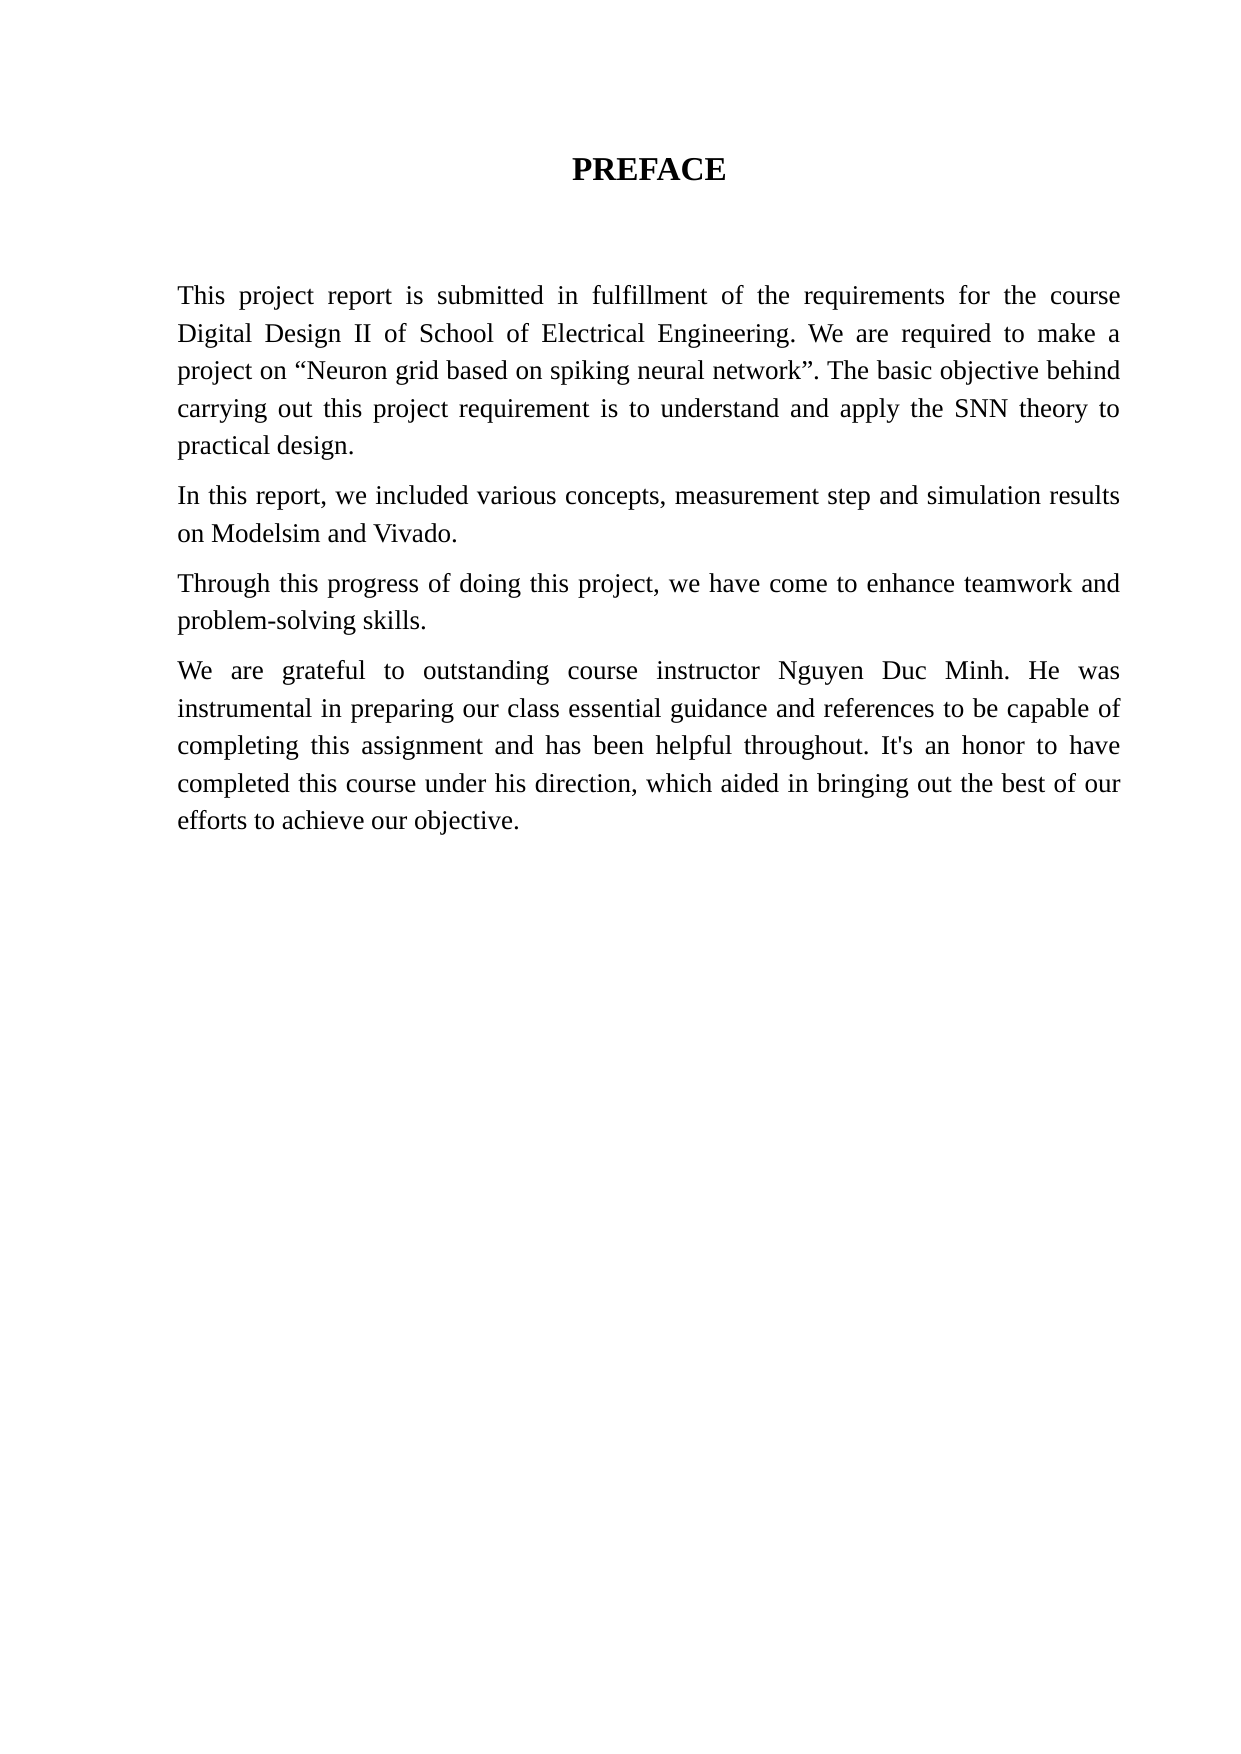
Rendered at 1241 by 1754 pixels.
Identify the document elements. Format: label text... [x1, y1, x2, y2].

text Through this progress of doing this project, we have come to enhance teamwork and problem-solving skills. [177, 564, 1122, 639]
text PREFACE [177, 131, 1122, 206]
text This project report is submitted in fulfillment of the requirements for the course Digital Design II of School of Electrical Engineering. We are required to make a project on “Neuron grid based on spiking neural network”. The basic objective behind carrying out this project requirement is to understand and apply the SNN theory to practical design. [177, 276, 1122, 464]
text We are grateful to outstanding course instructor Nguyen Duc Minh. He was instrumental in preparing our class essential guidance and references to be capable of completing this assignment and has been helpful throughout. It's an honor to have completed this course under his direction, which aided in bringing out the best of our efforts to achieve our objective. [177, 651, 1122, 839]
text In this report, we included various concepts, measurement step and simulation results on Modelsim and Vivado. [177, 476, 1122, 551]
